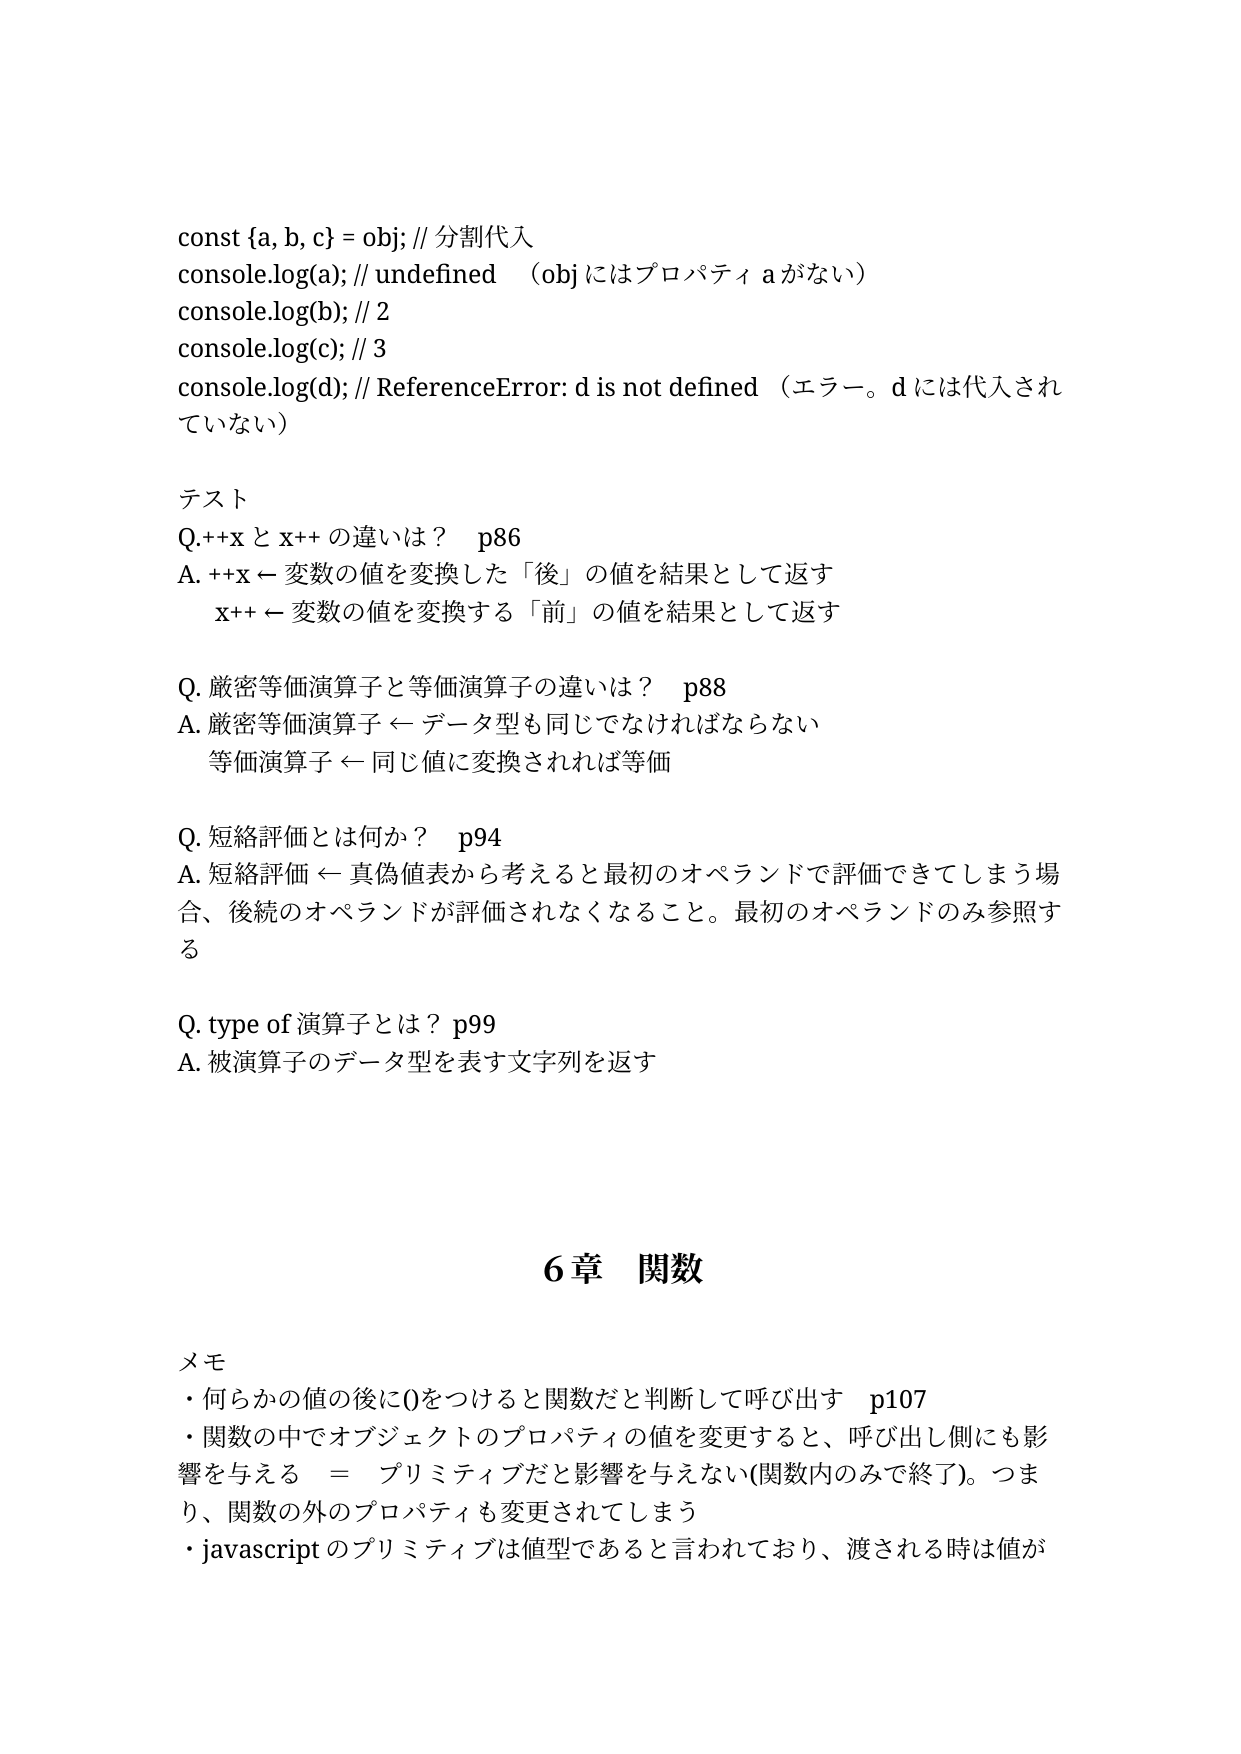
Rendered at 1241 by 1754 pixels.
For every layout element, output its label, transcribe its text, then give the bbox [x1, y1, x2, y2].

text console.log(c); // 3 [177, 329, 1063, 367]
text 等価演算子 ← 同じ値に変換されれば等価 [177, 742, 1063, 779]
text console.log(d); // ReferenceError: d is not defined （エラー。dには代入されていない） [177, 367, 1063, 442]
text ６章 関数 [177, 1229, 1063, 1304]
text Q. type of 演算子とは？ p99 [177, 1004, 1063, 1042]
text Q. 厳密等価演算子と等価演算子の違いは？ p88 [177, 667, 1063, 704]
text A. 短絡評価 ← 真偽値表から考えると最初のオペランドで評価できてしまう場合、後続のオペランドが評価されなくなること。最初のオペランドのみ参照する [177, 854, 1063, 967]
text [177, 1529, 1063, 1567]
text Q.++xとx++ の違いは？ p86 [177, 517, 1063, 554]
text メモ [177, 1342, 1063, 1379]
text A. 厳密等価演算子 ← データ型も同じでなければならない [177, 704, 1063, 742]
text A. 被演算子のデータ型を表す文字列を返す [177, 1042, 1063, 1079]
text テスト [177, 479, 1063, 517]
text Q. 短絡評価とは何か？ p94 [177, 817, 1063, 854]
text console.log(b); // 2 [177, 292, 1063, 329]
text const {a, b, c} = obj; // 分割代入 [177, 217, 1063, 254]
list x++ ← 変数の値を変換する「前」の値を結果として返す [215, 592, 1063, 629]
text ・何らかの値の後に()をつけると関数だと判断して呼び出す p107 [177, 1379, 1063, 1417]
text ・関数の中でオブジェクトのプロパティの値を変更すると、呼び出し側にも影響を与える ＝ プリミティブだと影響を与えない(関数内のみで終了)。つまり、関数の外のプロパティも変更されてしまう [177, 1417, 1063, 1529]
text console.log(a); // undefined （objにはプロパティaがない） [177, 254, 1063, 292]
text A. ++x ← 変数の値を変換した「後」の値を結果として返す [177, 554, 1063, 592]
